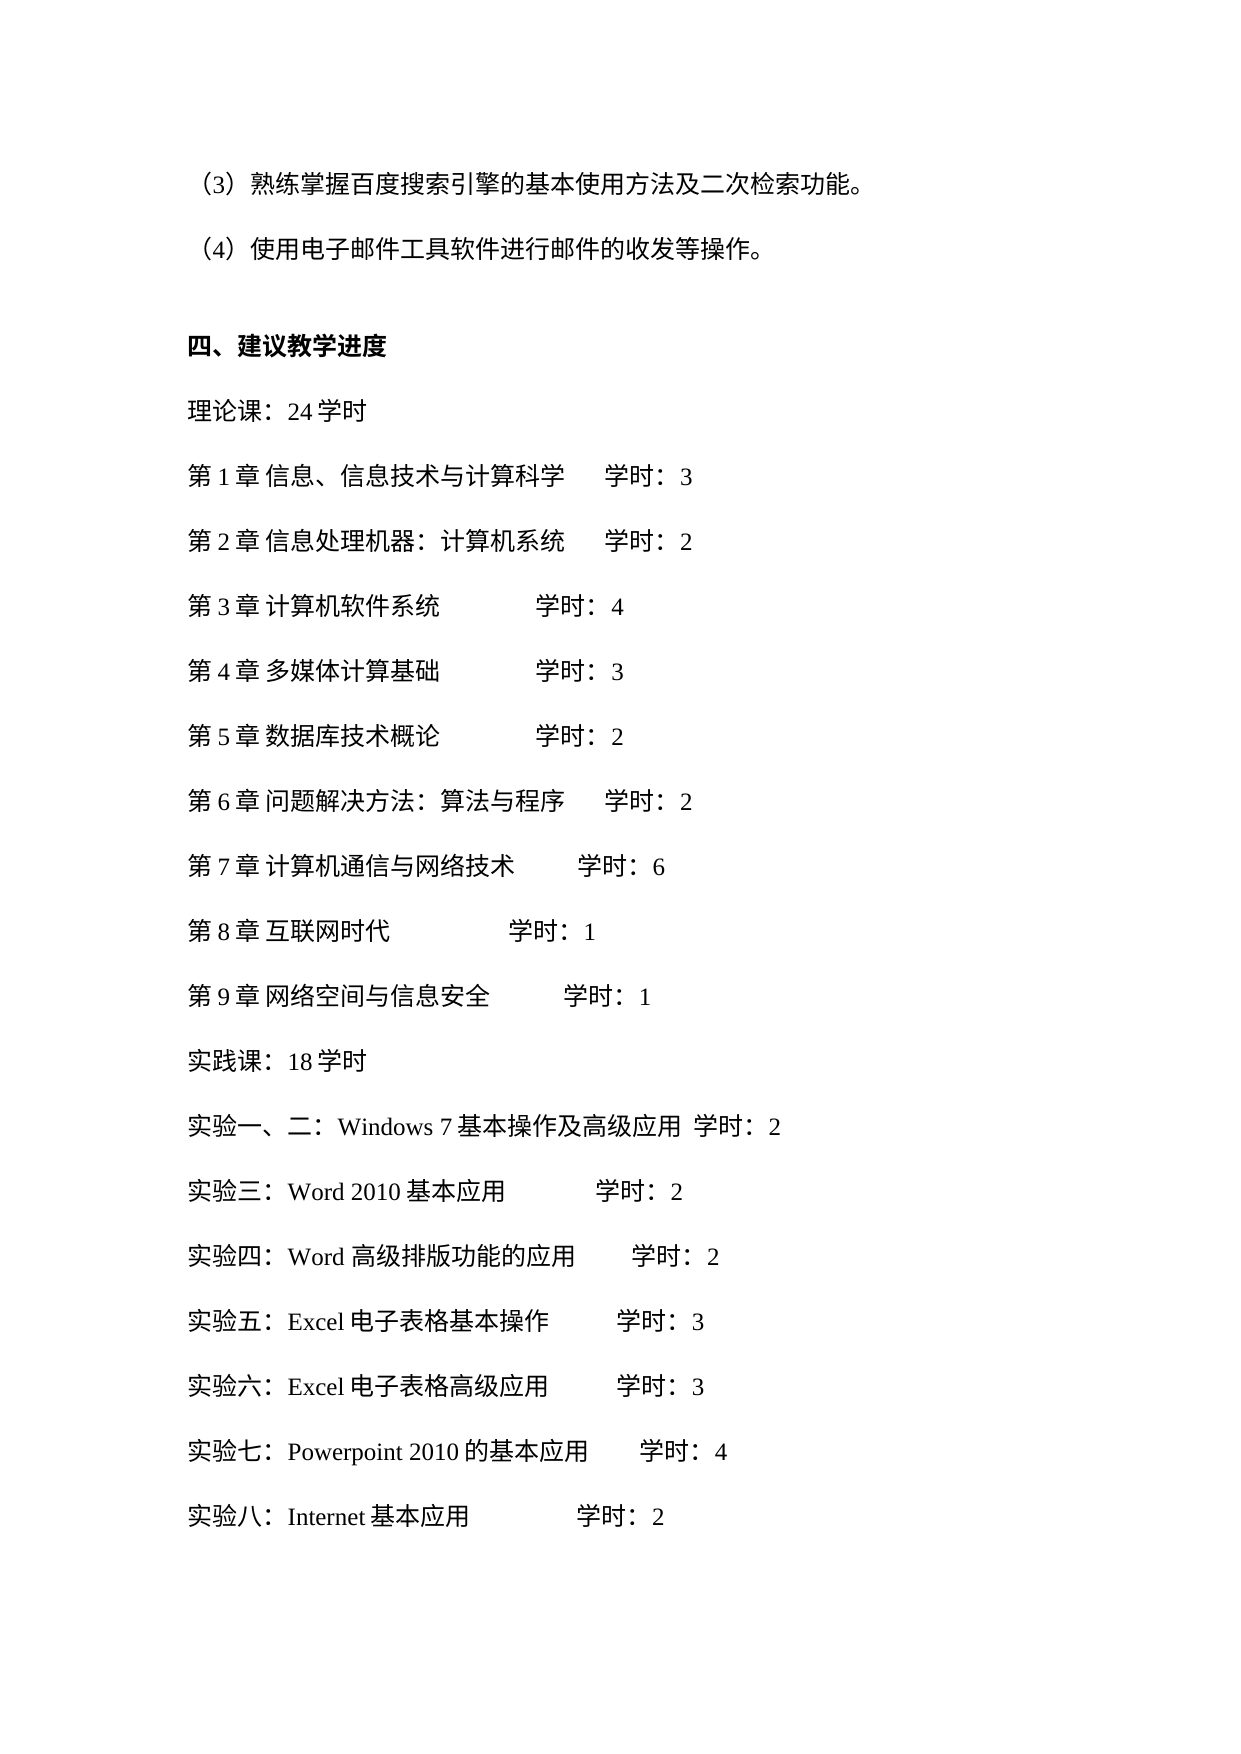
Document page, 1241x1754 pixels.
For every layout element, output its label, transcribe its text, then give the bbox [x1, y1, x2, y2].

subtitle 四、建议教学进度 [187, 312, 1053, 377]
text 理论课：24学时 [187, 377, 1053, 442]
text 实验七：Powerpoint 2010的基本应用 学时：4 [187, 1417, 1053, 1482]
text （3）熟练掌握百度搜索引擎的基本使用方法及二次检索功能。 [187, 150, 1053, 215]
text 实验一、二：Windows 7基本操作及高级应用 学时：2 [187, 1092, 1053, 1157]
text 实验五：Excel电子表格基本操作 学时：3 [187, 1287, 1053, 1352]
text 实验四：Word 高级排版功能的应用 学时：2 [187, 1222, 1053, 1287]
text 第6章 问题解决方法：算法与程序 学时：2 [187, 767, 1053, 832]
text 第1章 信息、信息技术与计算科学 学时：3 [187, 442, 1053, 507]
text 第9章 网络空间与信息安全 学时：1 [187, 962, 1053, 1027]
text 实验三：Word 2010基本应用 学时：2 [187, 1157, 1053, 1222]
text 第4章 多媒体计算基础 学时：3 [187, 637, 1053, 702]
text 第3章 计算机软件系统 学时：4 [187, 572, 1053, 637]
text 第5章 数据库技术概论 学时：2 [187, 702, 1053, 767]
text 实验六：Excel电子表格高级应用 学时：3 [187, 1352, 1053, 1417]
text （4）使用电子邮件工具软件进行邮件的收发等操作。 [187, 215, 1053, 280]
text 第2章 信息处理机器：计算机系统 学时：2 [187, 507, 1053, 572]
text 实践课：18学时 [187, 1027, 1053, 1092]
text 实验八：Internet基本应用 学时：2 [187, 1482, 1053, 1547]
text 第8章 互联网时代 学时：1 [187, 897, 1053, 962]
text 第7章 计算机通信与网络技术 学时：6 [187, 832, 1053, 897]
